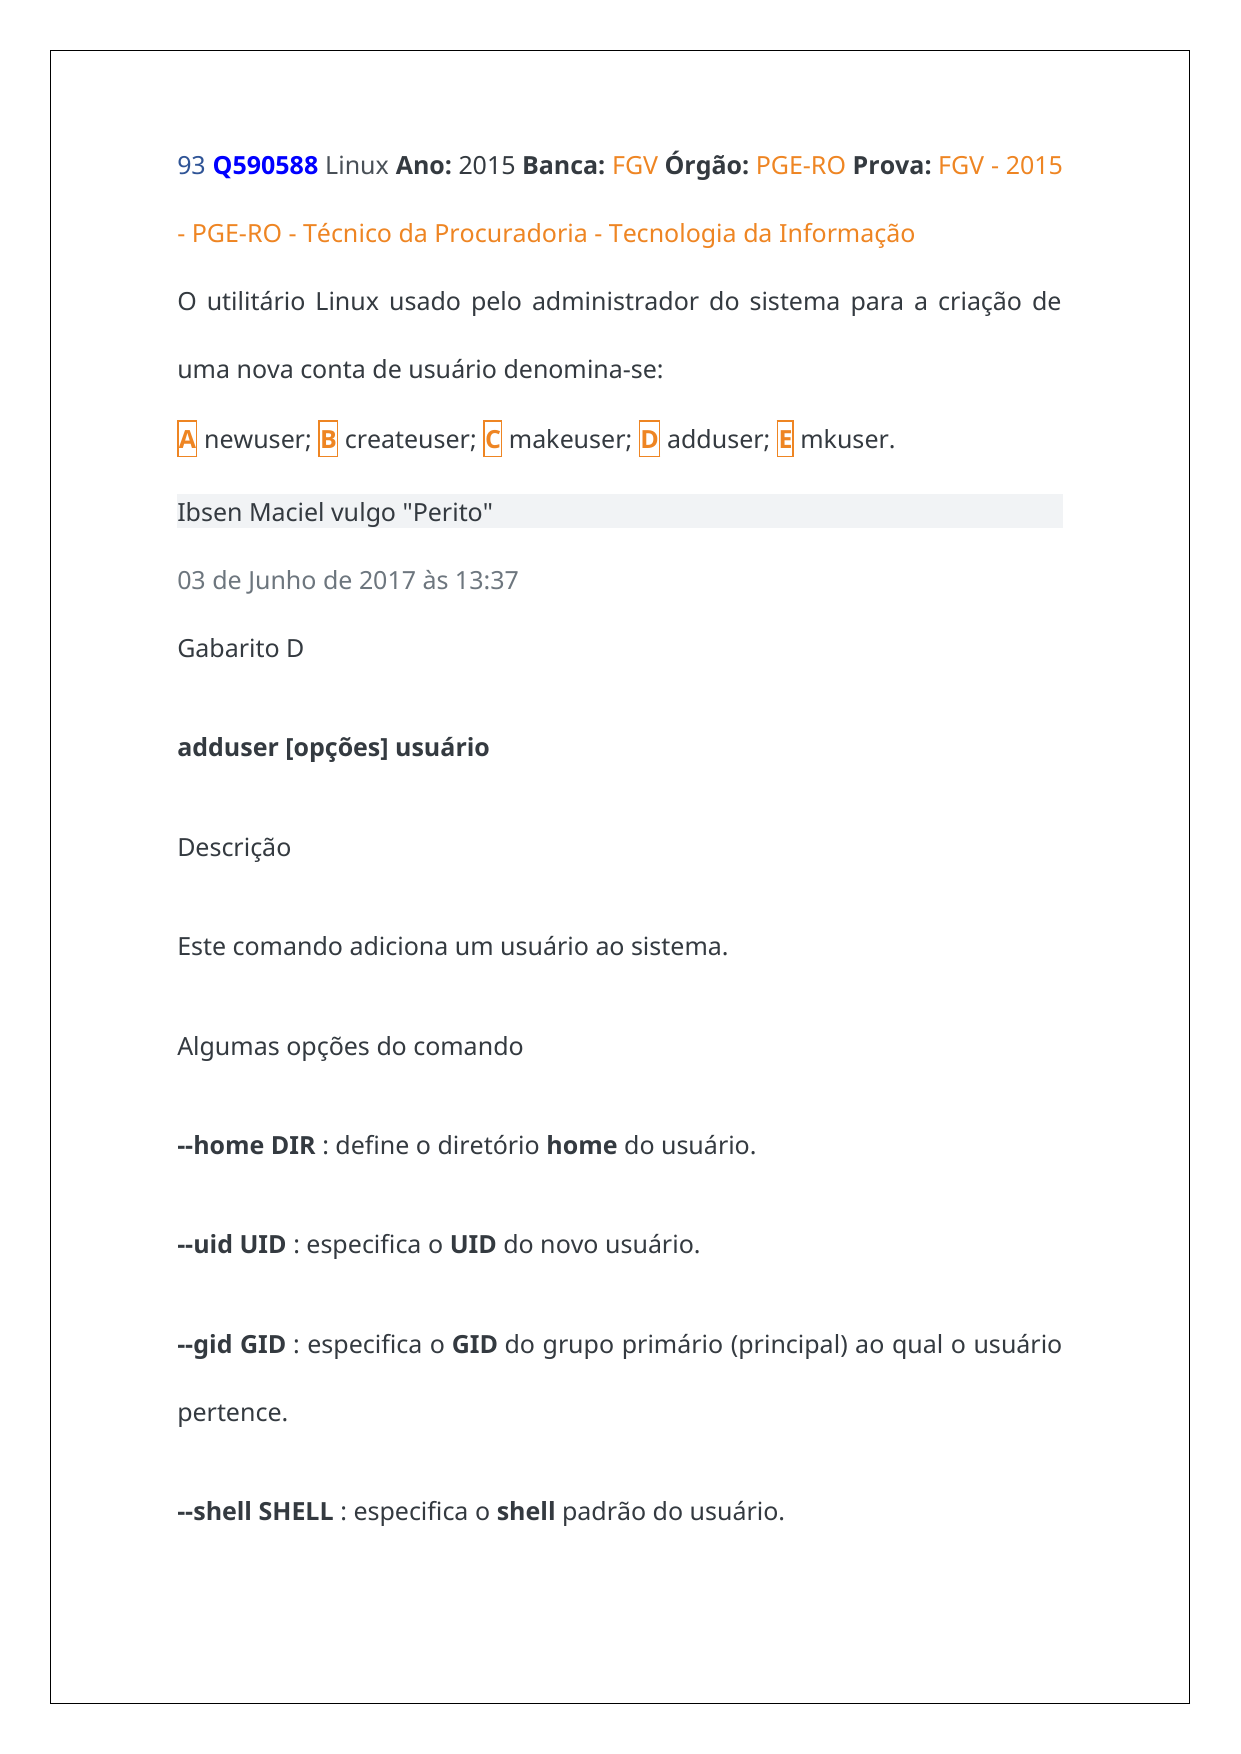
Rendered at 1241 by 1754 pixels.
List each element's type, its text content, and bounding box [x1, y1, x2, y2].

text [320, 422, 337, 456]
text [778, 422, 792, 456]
text --uid UID : especifica o UID do novo usuário. [177, 1227, 1063, 1261]
subtitle 93 Q590588 Linux Ano: 2015 Banca: FGV Órgão: PGE-RO Prova: FGV - 2015 - PGE-RO - Técnico da Procuradoria - Tecnologia da Informação [177, 147, 1063, 250]
text O utilitário Linux usado pelo administrador do sistema para a criação de uma nova conta de usuário denomina-se: [177, 284, 1063, 386]
text --home DIR : define o diretório home do usuário. [177, 1127, 1063, 1162]
text Descrição [177, 829, 1063, 863]
text Gabarito D [177, 631, 1063, 665]
text --gid GID : especifica o GID do grupo primário (principal) ao qual o usuário pertence. [177, 1326, 1063, 1428]
text 03 de Junho de 2017 às 13:37 [177, 562, 1063, 597]
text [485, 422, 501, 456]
text --shell SHELL : especifica o shell padrão do usuário. [177, 1494, 1063, 1528]
text Este comando adiciona um usuário ao sistema. [177, 929, 1063, 963]
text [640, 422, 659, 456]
text A newuser; B createuser; C makeuser; D adduser; E mkuser. [197, 420, 318, 457]
text A newuser; B createuser; C makeuser; D adduser; E mkuser. [502, 420, 639, 457]
text adduser [opções] usuário [177, 730, 1063, 764]
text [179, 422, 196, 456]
text A newuser; B createuser; C makeuser; D adduser; E mkuser. [794, 420, 1063, 457]
text Algumas opções do comando [177, 1028, 1063, 1062]
text A newuser; B createuser; C makeuser; D adduser; E mkuser. [338, 420, 483, 457]
text A newuser; B createuser; C makeuser; D adduser; E mkuser. [660, 420, 777, 457]
text Ibsen Maciel vulgo "Perito" [177, 494, 1063, 528]
